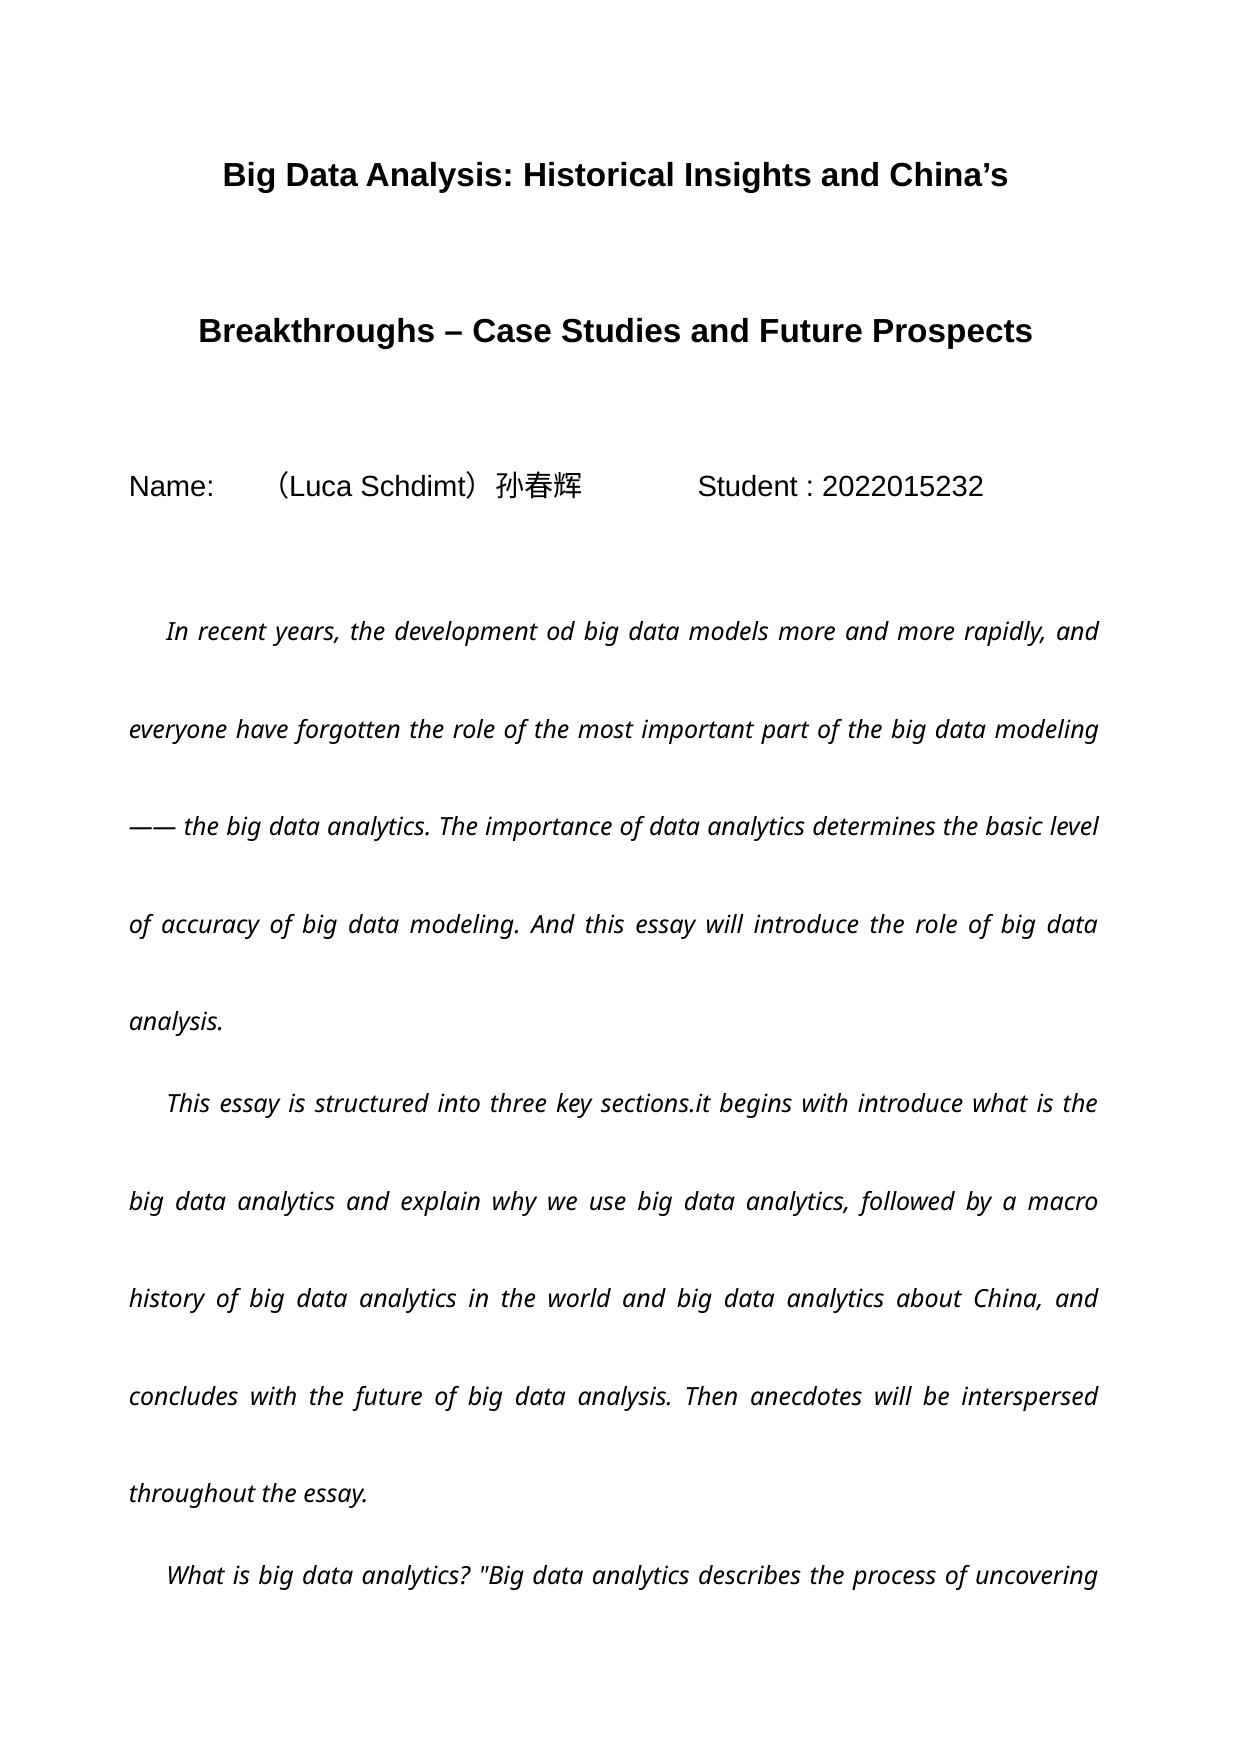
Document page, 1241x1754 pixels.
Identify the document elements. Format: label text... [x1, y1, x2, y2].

text In recent years, the development od big data models more and more rapidly, and everyone have forgotten the role of the most important part of the big data modeling —— the big data analytics. The importance of data analytics determines the basic level of accuracy of big data modeling. And this essay will introduce the role of big data analysis. [128, 598, 1103, 1053]
text This essay is structured into three key sections.it begins with introduce what is the big data analytics and explain why we use big data analytics, followed by a macro history of big data analytics in the world and big data analytics about China, and concludes with the future of big data analysis. Then anecdotes will be interspersed throughout the essay. [128, 1071, 1103, 1526]
subtitle Big Data Analysis: Historical Insights and China’s Breakthroughs – Case Studies and Future Prospects [128, 141, 1103, 363]
text Name: （Luca Schdimt）孙春辉 Student : 2022015232 [128, 452, 1103, 517]
